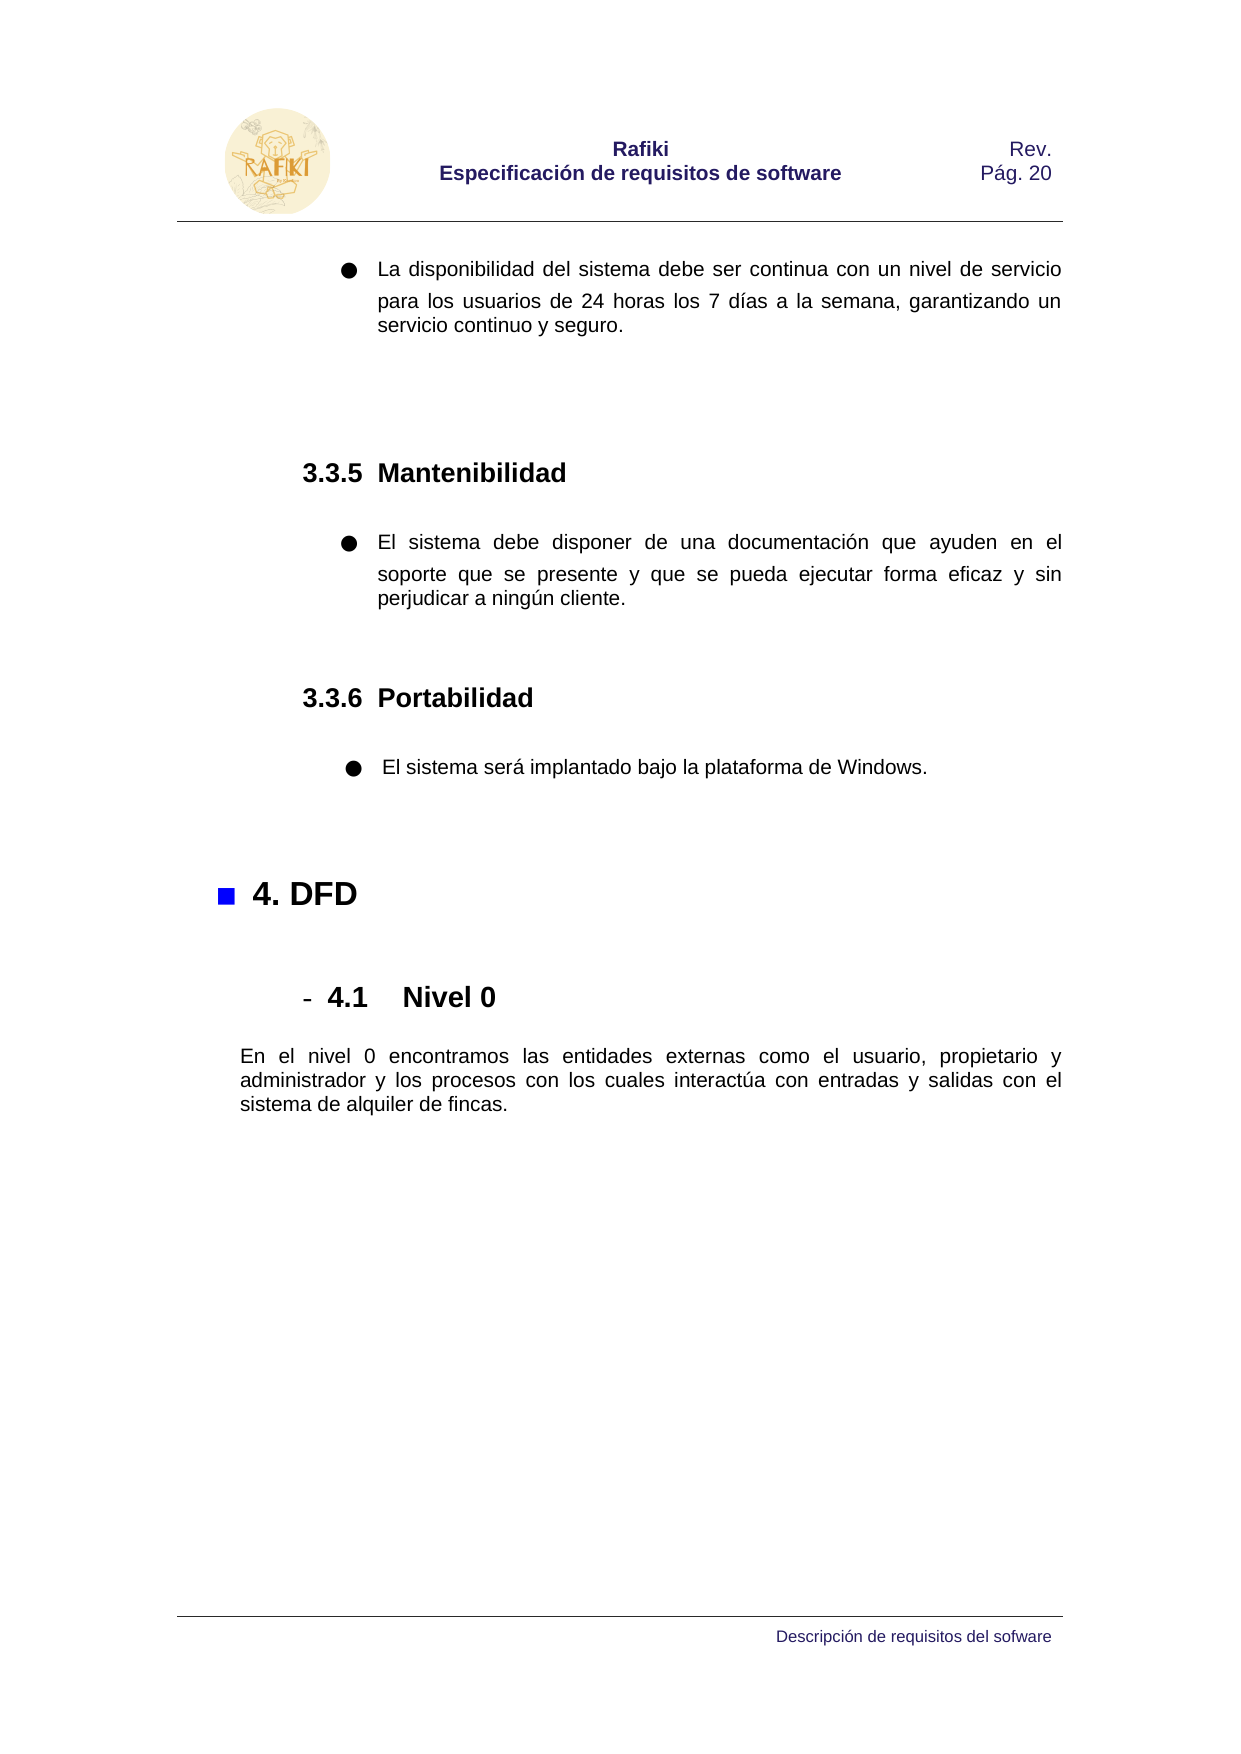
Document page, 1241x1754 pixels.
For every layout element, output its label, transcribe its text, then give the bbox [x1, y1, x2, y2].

list El sistema debe disponer de una documentación que ayuden en el soporte que se presente y que se pueda ejecutar forma eficaz y sin perjudicar a ningún cliente. [340, 519, 1063, 609]
list La disponibilidad del sistema debe ser continua con un nivel de servicio para los usuarios de 24 horas los 7 días a la semana, garantizando un servicio continuo y seguro. [340, 246, 1063, 337]
picture [224, 108, 331, 214]
list El sistema será implantado bajo la plataforma de Windows. [344, 744, 1063, 787]
subtitle 4.1 Nivel 0 [240, 980, 1063, 1014]
subtitle Mantenibilidad [302, 457, 1063, 489]
subtitle 4. DFD [215, 856, 1063, 925]
subtitle Portabilidad [302, 682, 1063, 714]
text En el nivel 0 encontramos las entidades externas como el usuario, propietario y administrador y los procesos con los cuales interactúa con entradas y salidas con el sistema de alquiler de fincas. [240, 1044, 1063, 1116]
